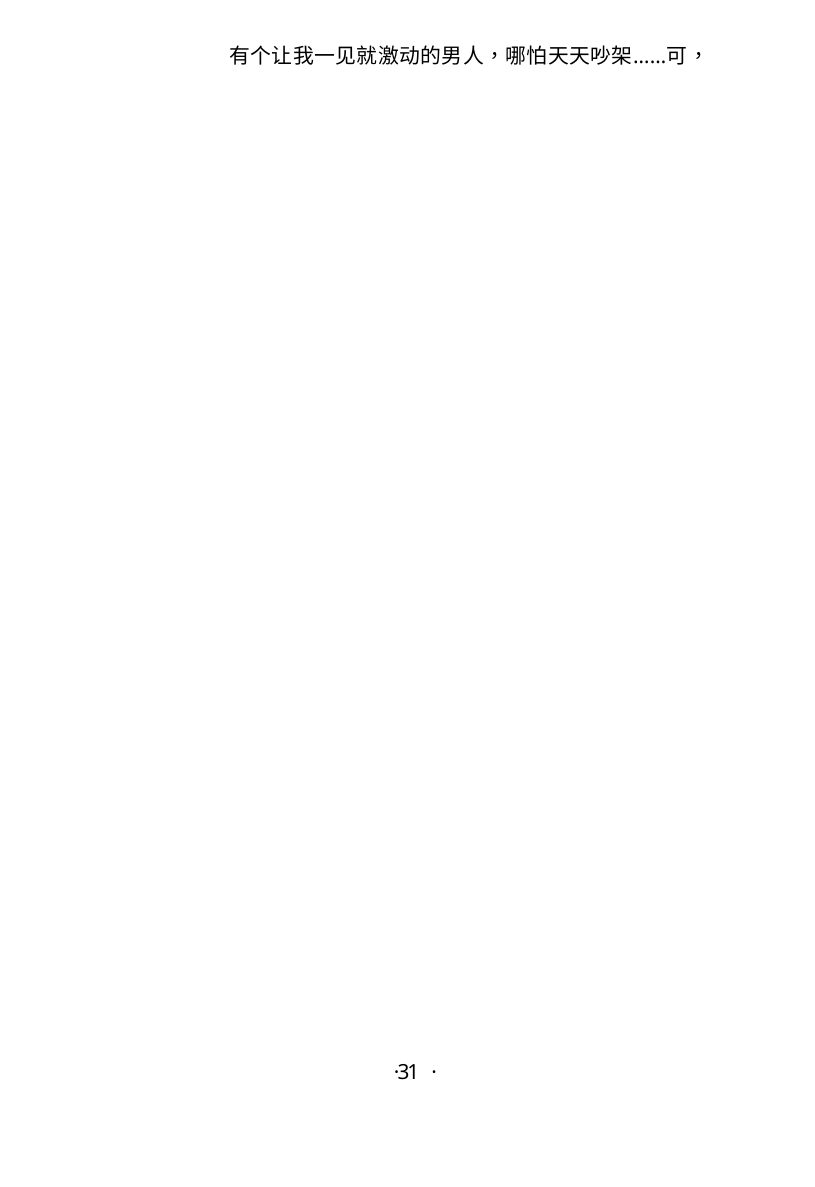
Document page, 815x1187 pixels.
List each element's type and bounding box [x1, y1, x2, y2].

text [143, 42, 720, 70]
